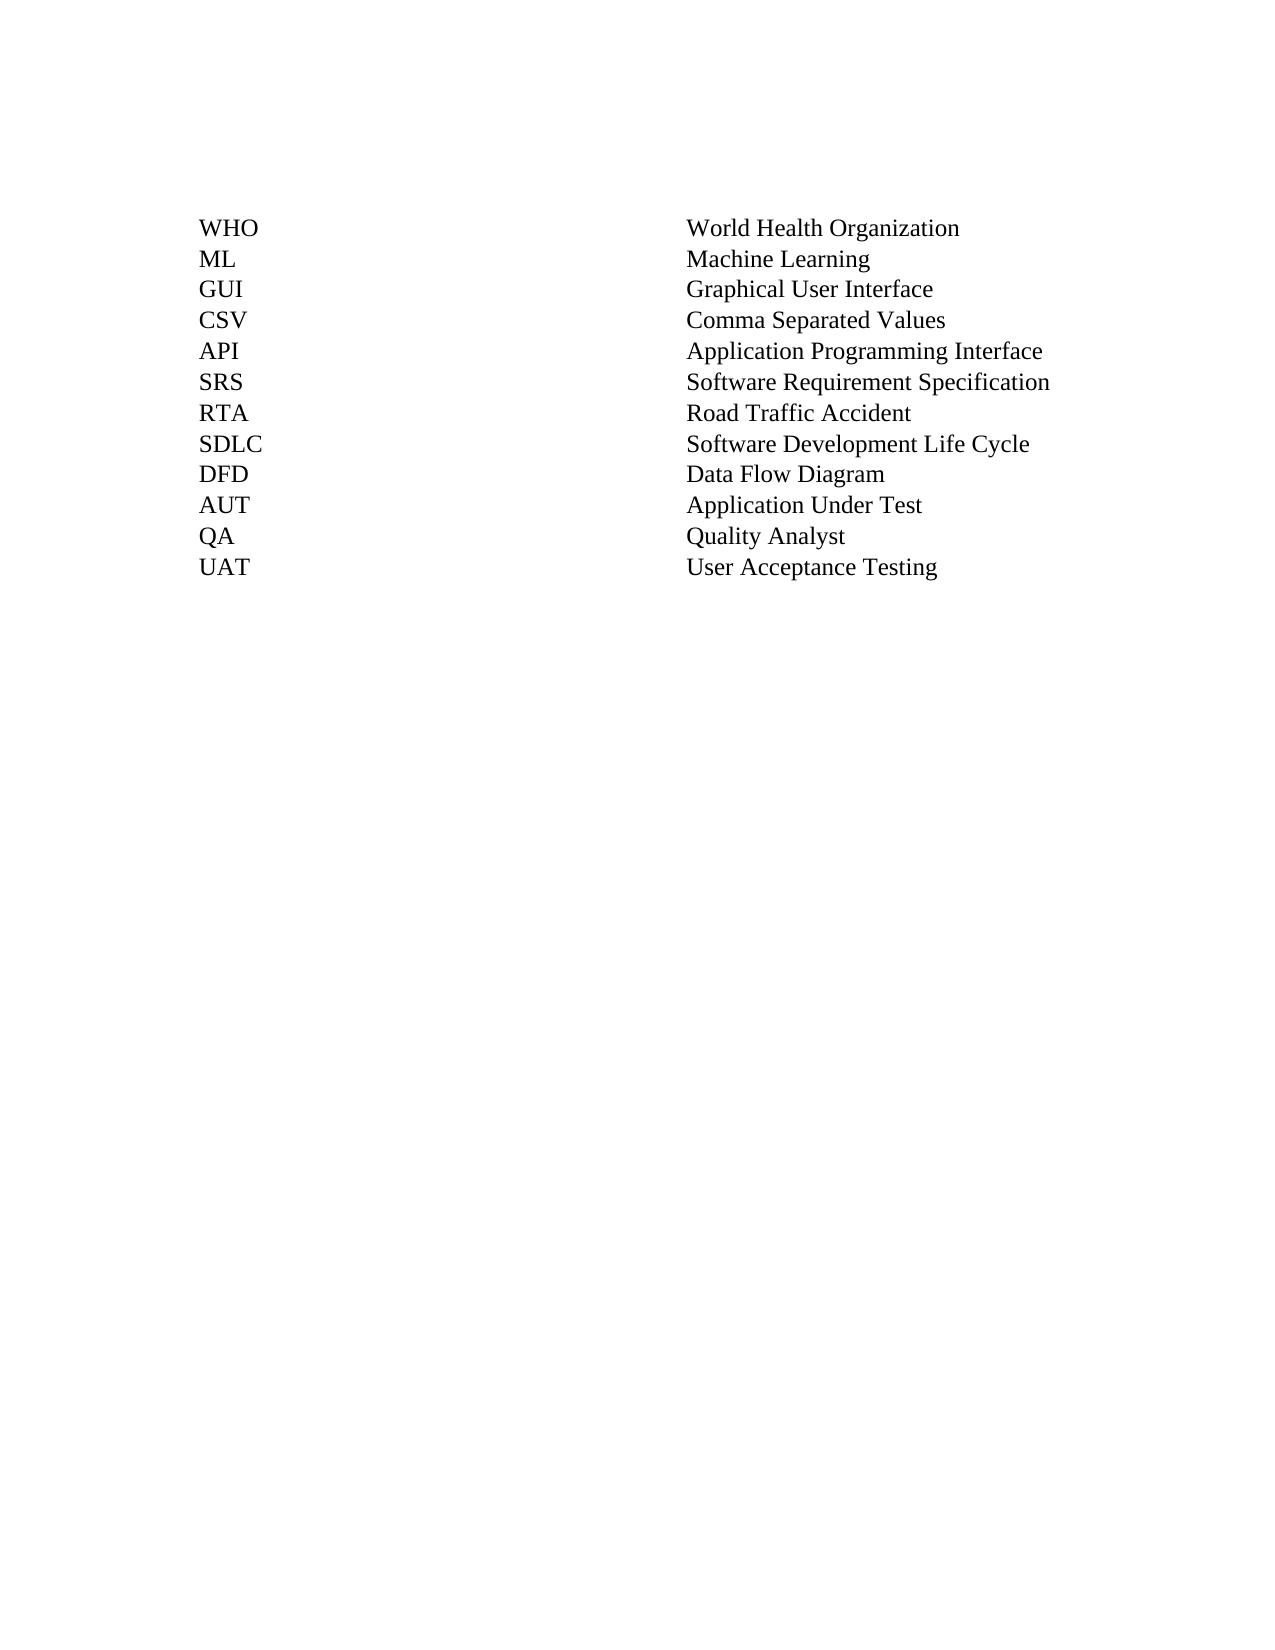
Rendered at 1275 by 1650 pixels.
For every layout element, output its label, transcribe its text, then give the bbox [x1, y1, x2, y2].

table_header World Health Organization [676, 213, 1161, 242]
table_cell GUI [189, 275, 674, 303]
table_cell API [189, 336, 674, 365]
table_cell ML [189, 244, 674, 272]
table_cell Machine Learning [676, 244, 1161, 272]
table_cell Graphical User Interface [676, 275, 1161, 303]
table_cell Software Requirement Specification [676, 367, 1161, 396]
table_cell RTA [189, 398, 674, 427]
table_cell User Acceptance Testing [676, 552, 1161, 581]
table_cell Data Flow Diagram [676, 460, 1161, 488]
table_cell AUT [189, 490, 674, 519]
table_cell SRS [189, 367, 674, 396]
table_cell Comma Separated Values [676, 305, 1161, 334]
table_cell SDLC [189, 429, 674, 457]
table_cell Road Traffic Accident [676, 398, 1161, 427]
table_cell Application Programming Interface [676, 336, 1161, 365]
table_cell DFD [189, 460, 674, 488]
table_cell QA [189, 521, 674, 550]
table_cell Application Under Test [676, 490, 1161, 519]
table_cell CSV [189, 305, 674, 334]
table_cell UAT [189, 552, 674, 581]
table_cell Quality Analyst [676, 521, 1161, 550]
table_header WHO [189, 213, 674, 242]
table_cell Software Development Life Cycle [676, 429, 1161, 457]
